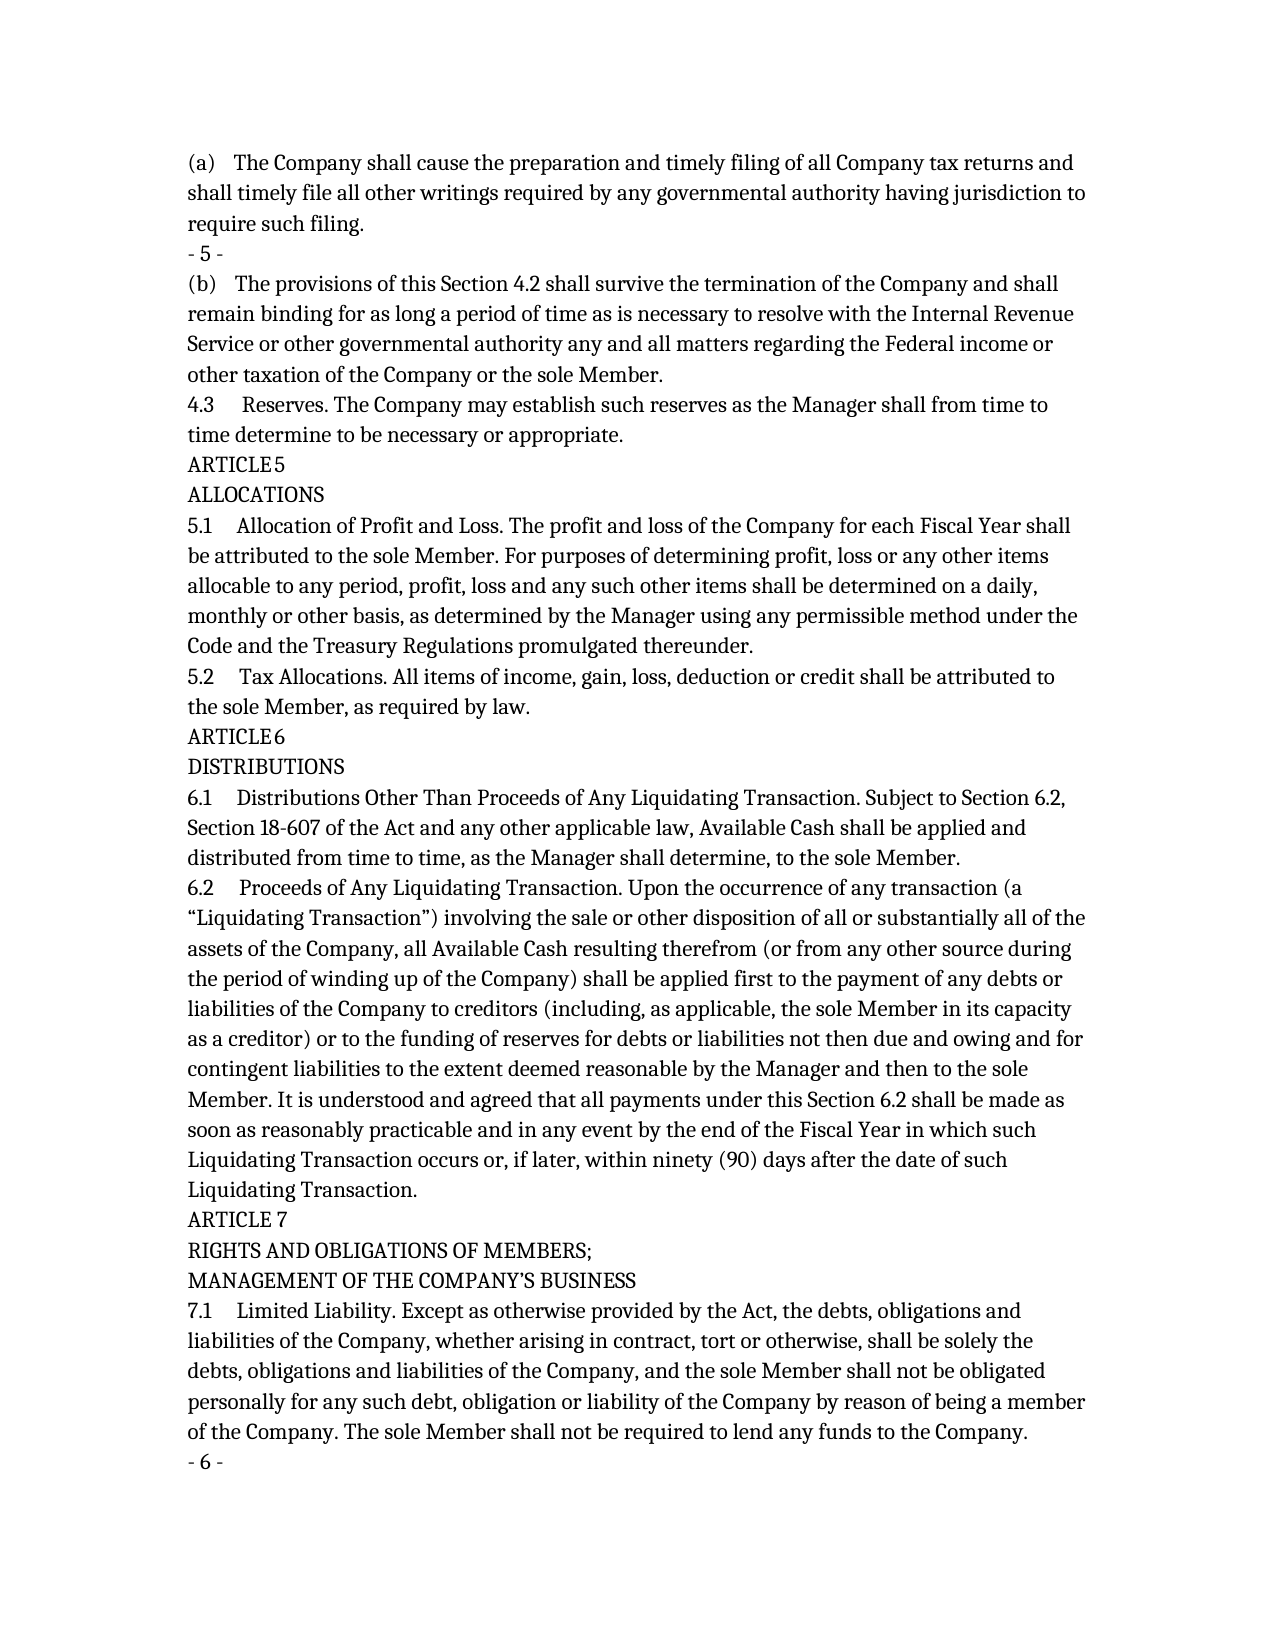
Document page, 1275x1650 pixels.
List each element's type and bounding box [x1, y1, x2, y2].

text [187, 150, 1087, 1475]
